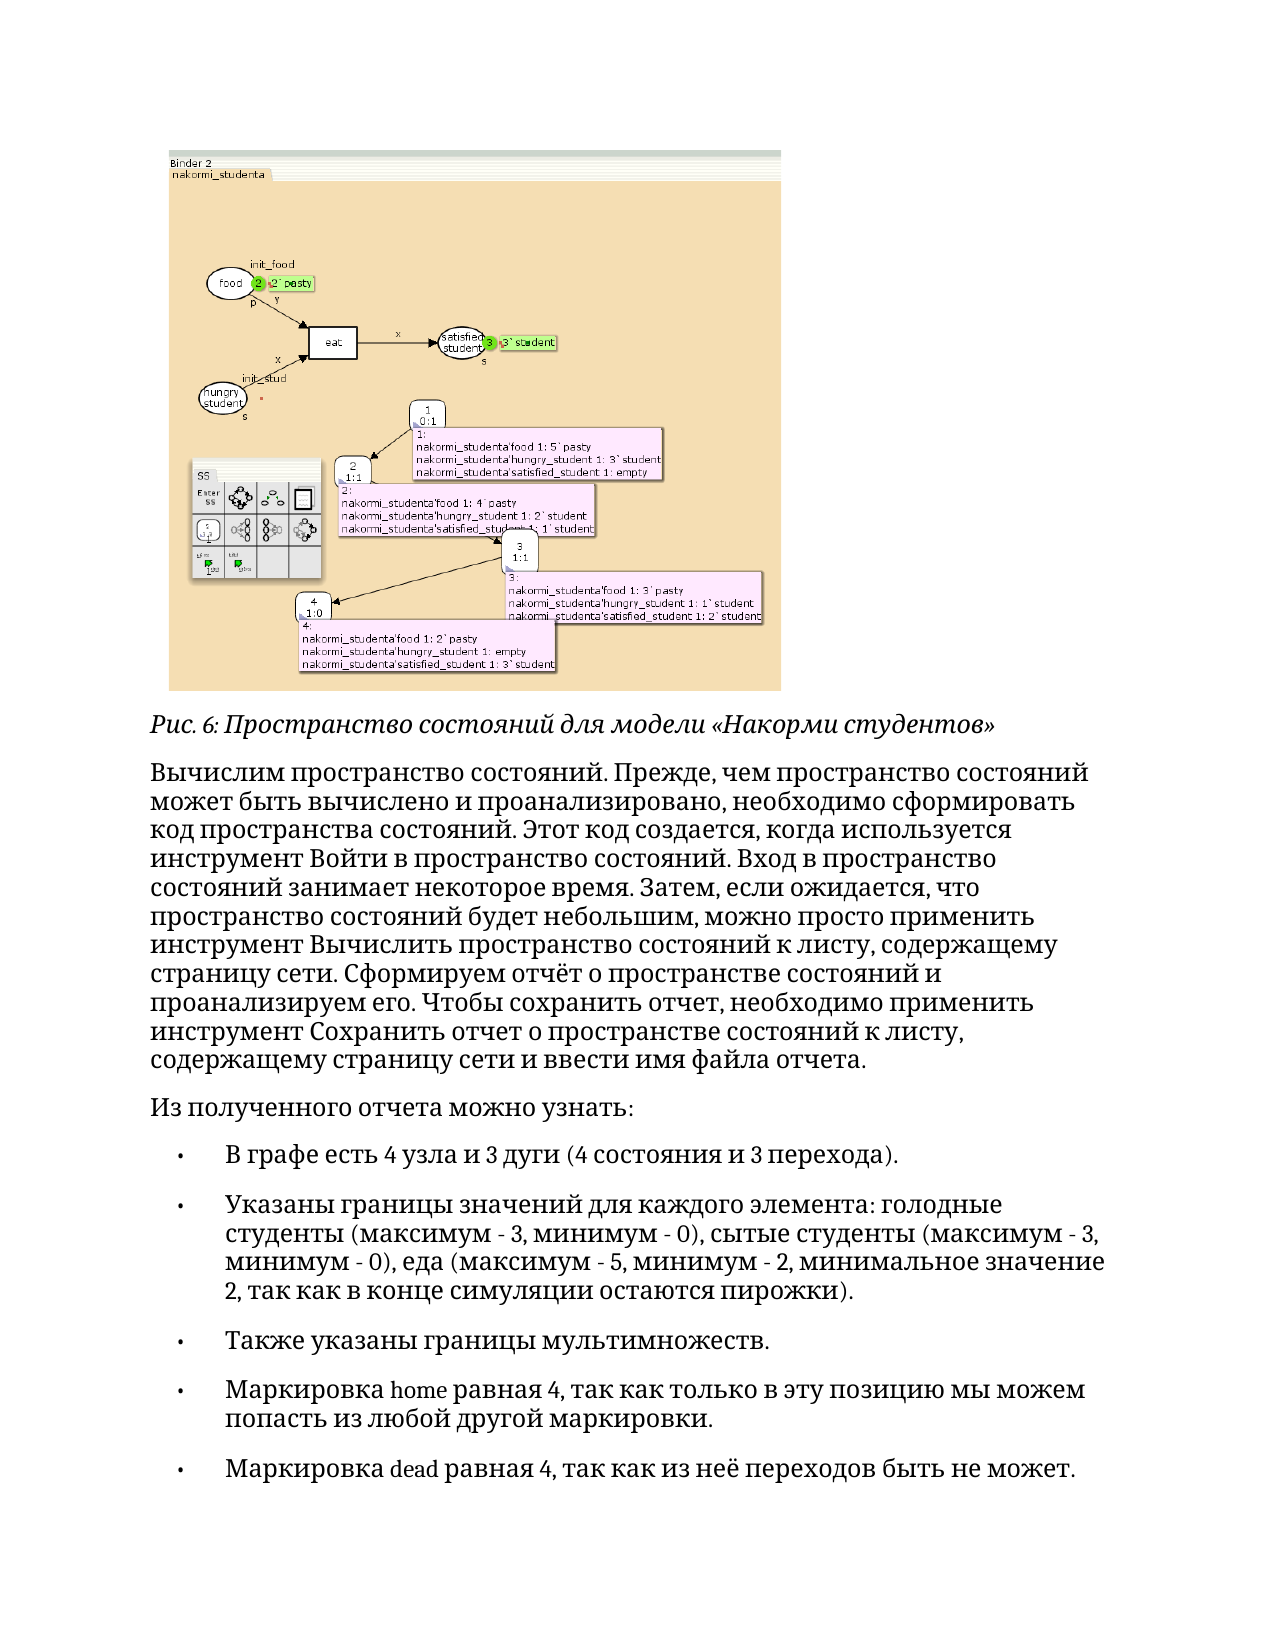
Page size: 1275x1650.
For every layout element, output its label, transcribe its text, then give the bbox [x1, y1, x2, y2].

text Вычислим пространство состояний. Прежде, чем пространство состояний может быть вычислено и проанализировано, необходимо сформировать код пространства состояний. Этот код создается, когда используется инструмент Войти в пространство состояний. Вход в пространство состояний занимает некоторое время. Затем, если ожидается, что пространство состояний будет небольшим, можно просто применить инструмент Вычислить пространство состояний к листу, содержащему страницу сети. Сформируем отчёт о пространстве состояний и проанализируем его. Чтобы сохранить отчет, необходимо применить инструмент Сохранить отчет о пространстве состояний к листу, содержащему страницу сети и ввести имя файла отчета. [150, 759, 1125, 1075]
picture [168, 150, 782, 691]
text Рис. 6: Пространство состояний для модели «Накорми студентов» [150, 711, 1125, 740]
list Маркировка home равная 4, так как только в эту позицию мы можем попасть из любой другой маркировки. [175, 1376, 1125, 1434]
list Также указаны границы мультимножеств. [175, 1327, 1125, 1355]
text Из полученного отчета можно узнать: [150, 1094, 1125, 1122]
list В графе есть 4 узла и 3 дуги (4 состояния и 3 перехода). [175, 1141, 1125, 1170]
list Маркировка dead равная 4, так как из неё переходов быть не может. [175, 1454, 1125, 1483]
list Указаны границы значений для каждого элемента: голодные студенты (максимум - 3, минимум - 0), сытые студенты (максимум - 3, минимум - 0), еда (максимум - 5, минимум - 2, минимальное значение 2, так как в конце симуляции остаются пирожки). [175, 1191, 1125, 1306]
